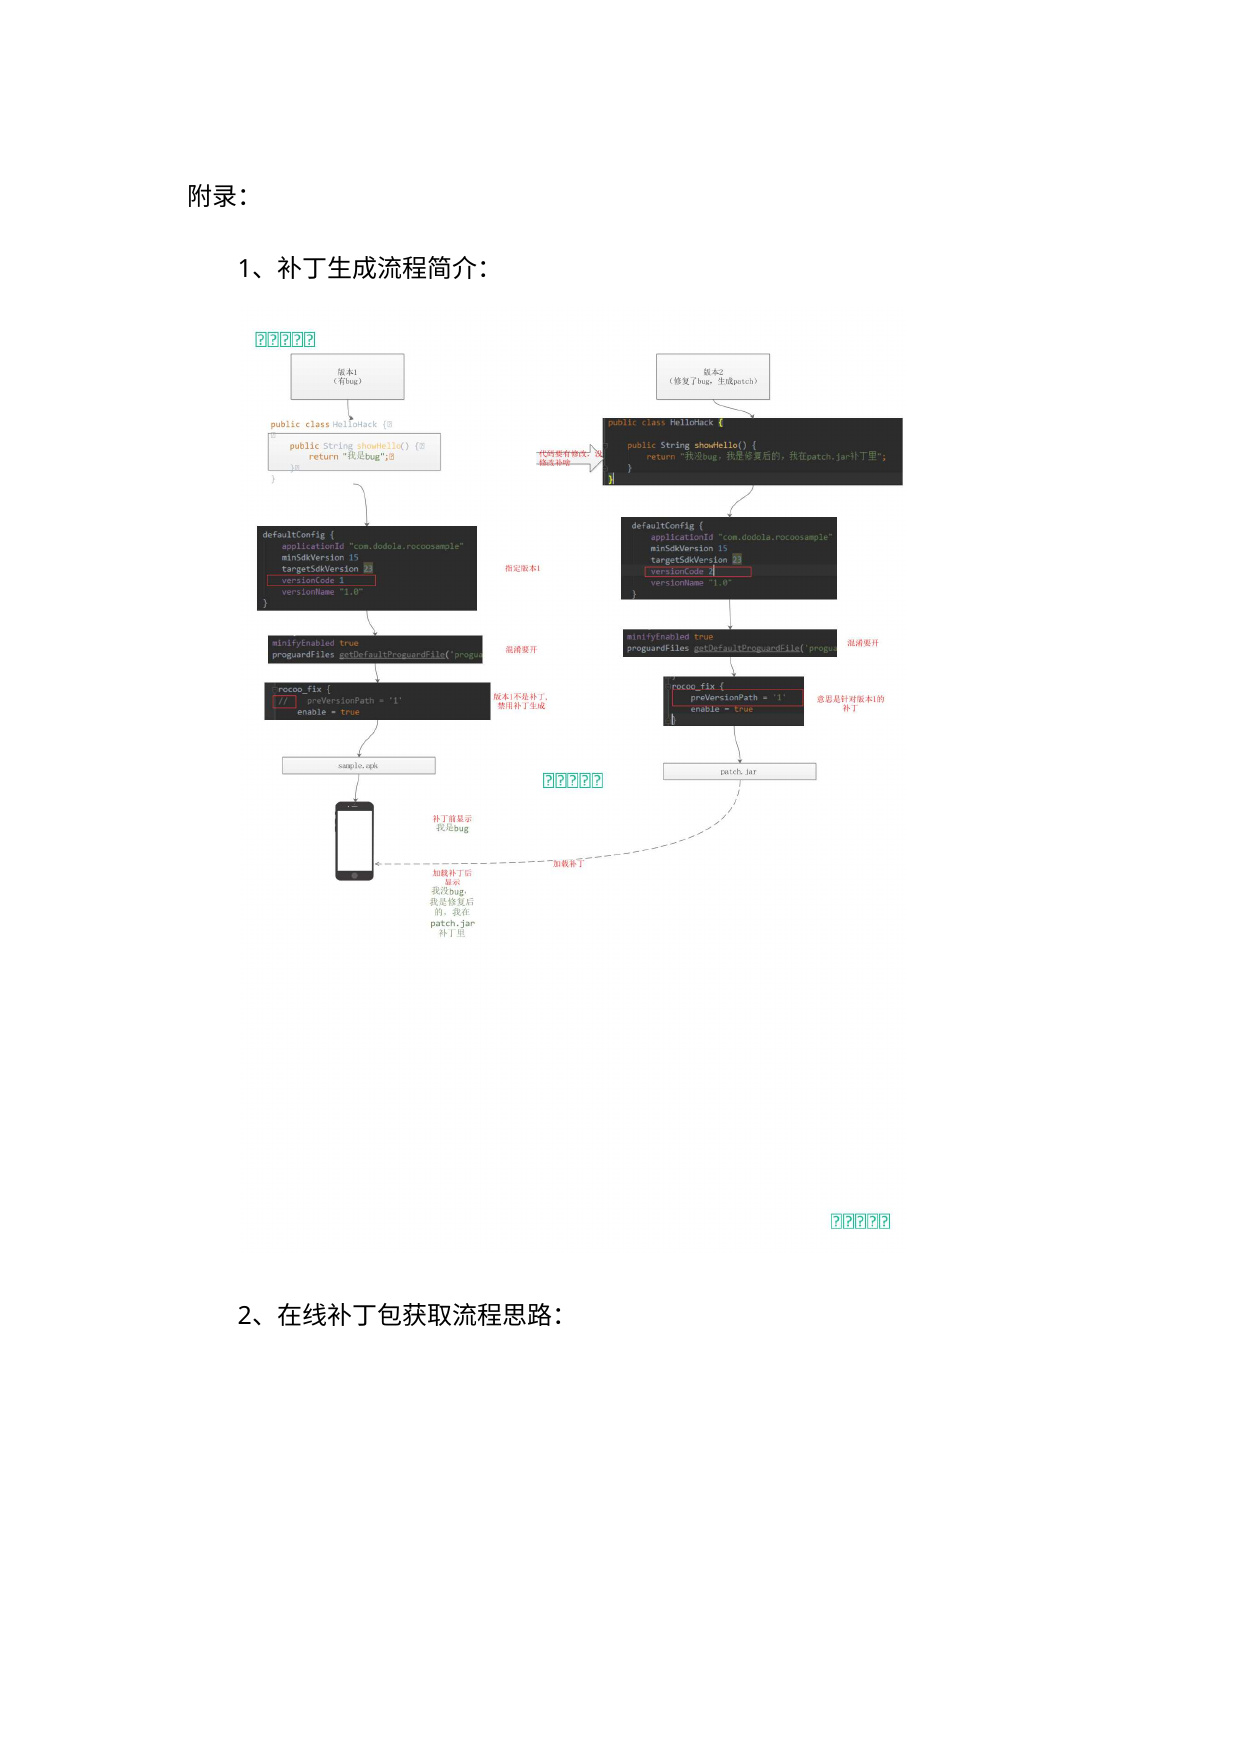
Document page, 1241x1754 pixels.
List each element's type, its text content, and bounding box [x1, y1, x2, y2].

picture [237, 306, 908, 1253]
list 附录： [187, 162, 1053, 227]
list 2、在线补丁包获取流程思路： [237, 1281, 1053, 1346]
list 1、补丁生成流程简介： [187, 234, 1053, 299]
